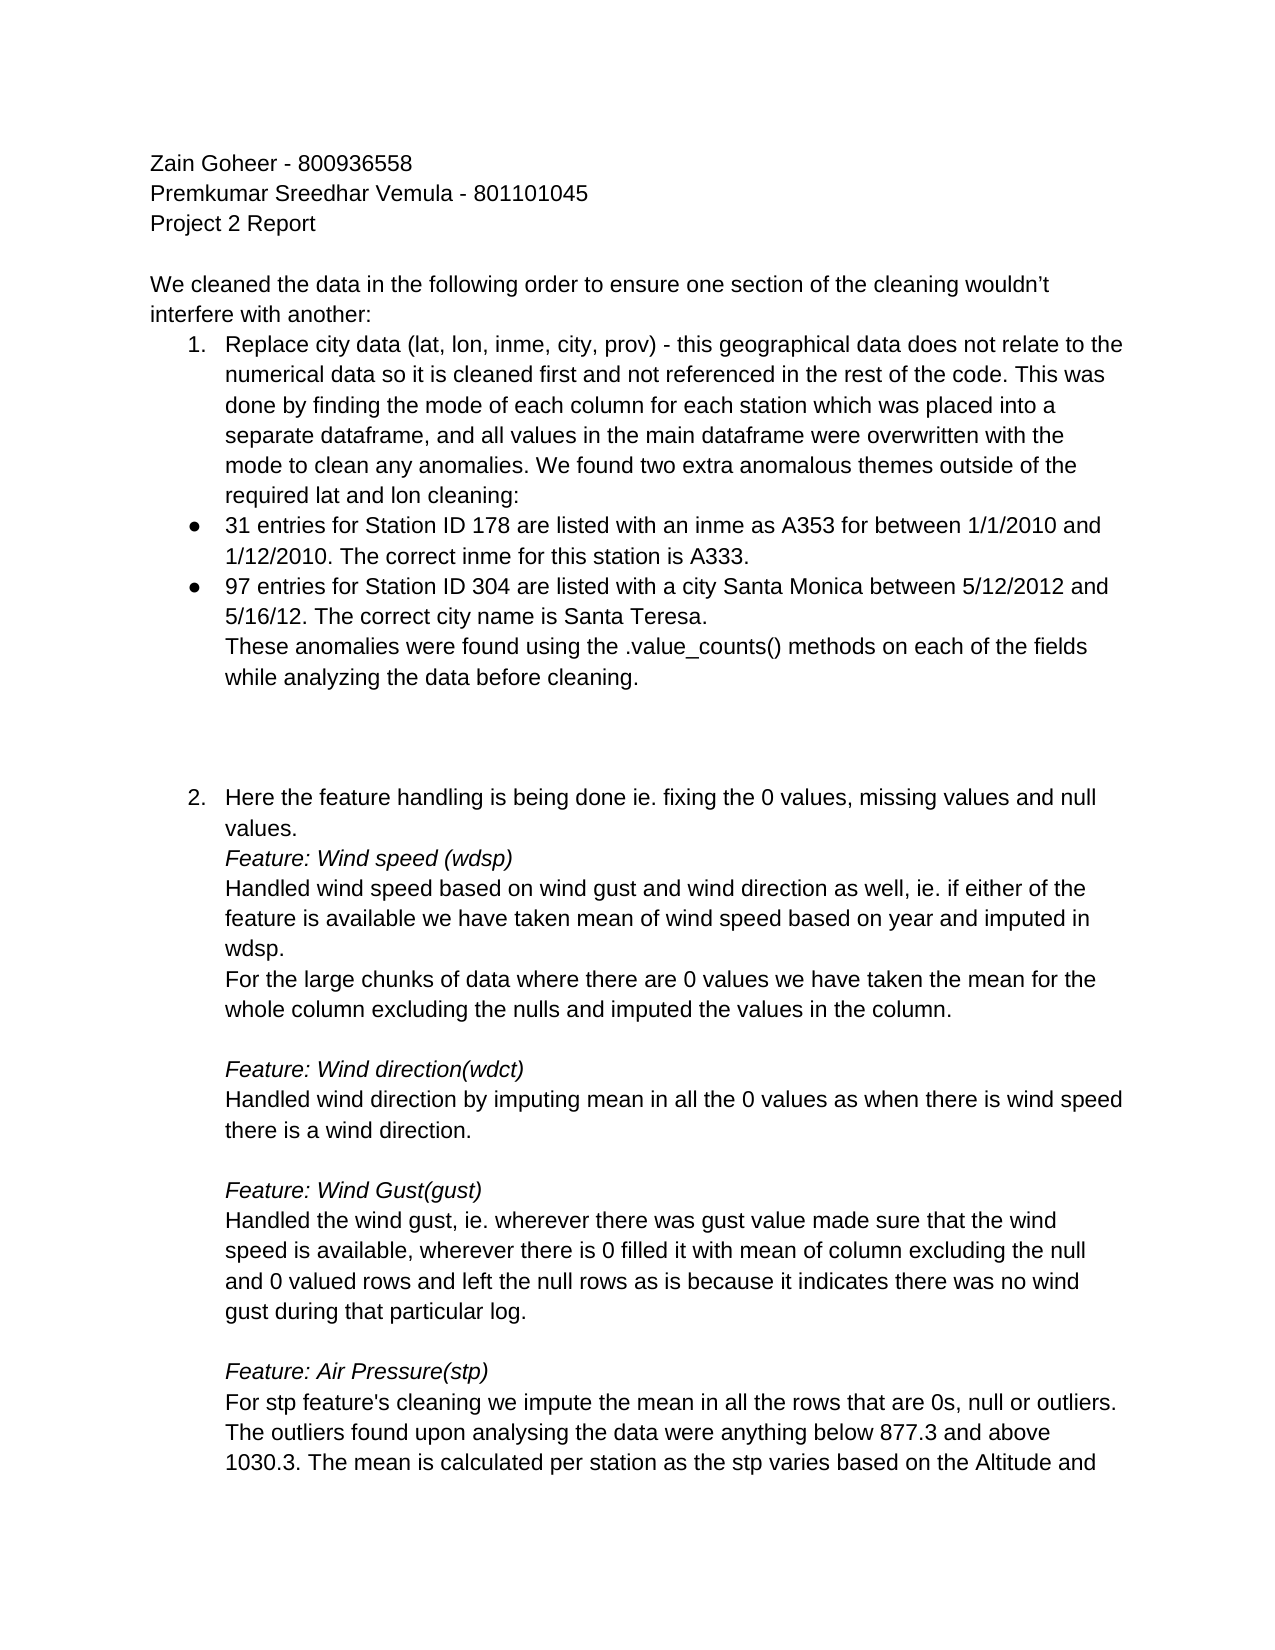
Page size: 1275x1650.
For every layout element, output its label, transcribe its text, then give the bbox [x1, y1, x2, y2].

text Handled wind direction by imputing mean in all the 0 values as when there is wind speed there is a wind direction. [225, 1086, 1125, 1143]
list Replace city data (lat, lon, inme, city, prov) - this geographical data does not relate to the numerical data so it is cleaned first and not referenced in the rest of the code. This was done by finding the mode of each column for each station which was placed into a separate dataframe, and all values in the main dataframe were overwritten with the mode to clean any anomalies. We found two extra anomalous themes outside of the required lat and lon cleaning: [187, 331, 1125, 509]
text Handled wind speed based on wind gust and wind direction as well, ie. if either of the feature is available we have taken mean of wind speed based on year and imputed in wdsp. [225, 875, 1125, 962]
text Feature: Wind speed (wdsp) [225, 845, 1125, 871]
list 97 entries for Station ID 304 are listed with a city Santa Monica between 5/12/2012 and 5/16/12. The correct city name is Santa Teresa. [187, 573, 1125, 629]
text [225, 1388, 1125, 1475]
text Feature: Wind direction(wdct) [225, 1056, 1125, 1083]
text Feature: Wind Gust(gust) [225, 1177, 1125, 1203]
text Feature: Air Pressure(stp) [225, 1358, 1125, 1385]
text For the large chunks of data where there are 0 values we have taken the mean for the whole column excluding the nulls and imputed the values in the column. [225, 966, 1125, 1022]
list Here the feature handling is being done ie. fixing the 0 values, missing values and null values. [187, 784, 1125, 841]
text Zain Goheer - 800936558 [150, 150, 1125, 176]
text Project 2 Report [150, 210, 1125, 237]
text We cleaned the data in the following order to ensure one section of the cleaning wouldn’t interfere with another: [150, 271, 1125, 327]
text Premkumar Sreedhar Vemula - 801101045 [150, 180, 1125, 207]
list 31 entries for Station ID 178 are listed with an inme as A353 for between 1/1/2010 and 1/12/2010. The correct inme for this station is A333. [187, 512, 1125, 569]
text Handled the wind gust, ie. wherever there was gust value made sure that the wind speed is available, wherever there is 0 filled it with mean of column excluding the null and 0 valued rows and left the null rows as is because it indicates there was no wind gust during that particular log. [225, 1207, 1125, 1324]
text These anomalies were found using the .value_counts() methods on each of the fields while analyzing the data before cleaning. [225, 633, 1125, 690]
